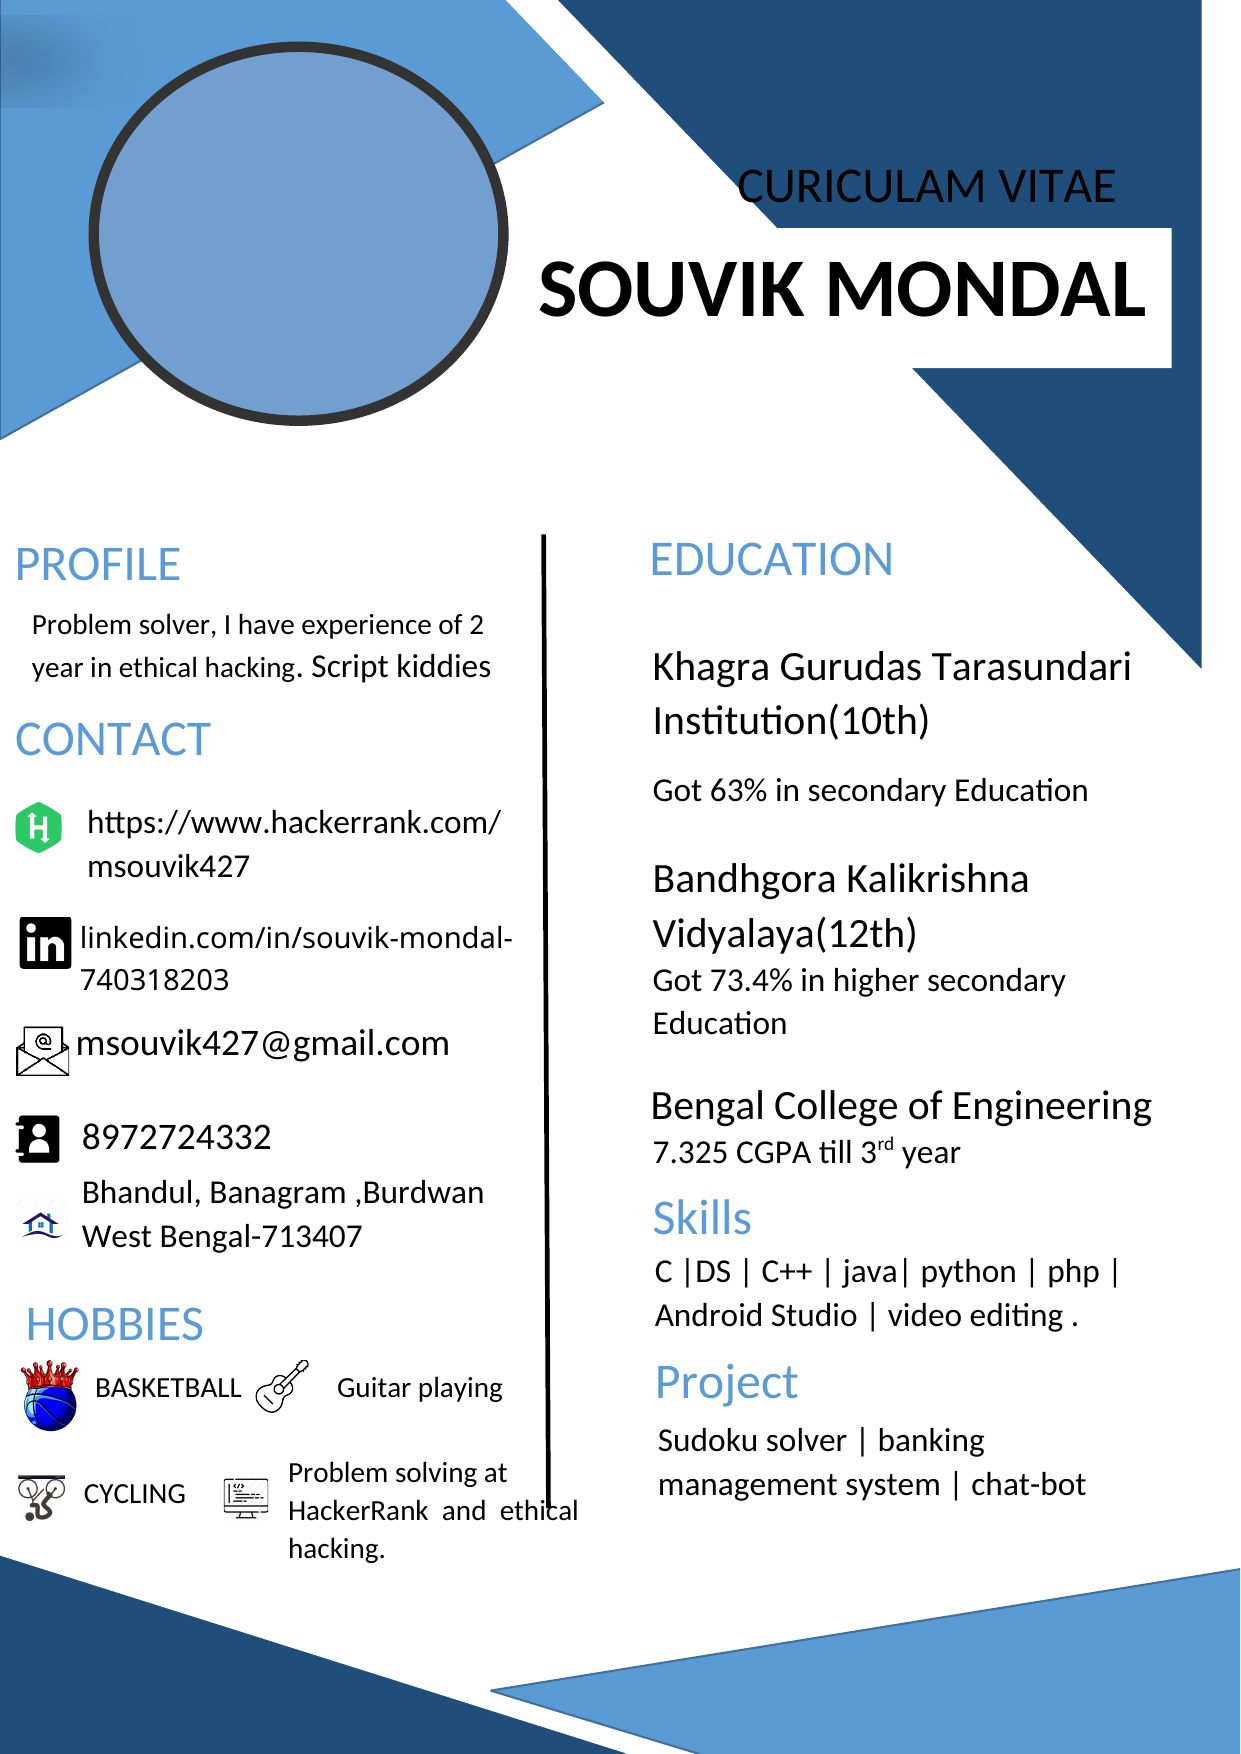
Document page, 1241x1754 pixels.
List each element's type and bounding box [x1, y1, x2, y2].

picture [19, 1476, 65, 1521]
picture [255, 1360, 309, 1413]
picture [15, 1198, 69, 1248]
picture [13, 802, 64, 853]
picture [15, 1359, 84, 1432]
picture [12, 1112, 66, 1166]
picture [16, 1024, 70, 1078]
picture [19, 917, 72, 969]
picture [223, 1476, 269, 1521]
